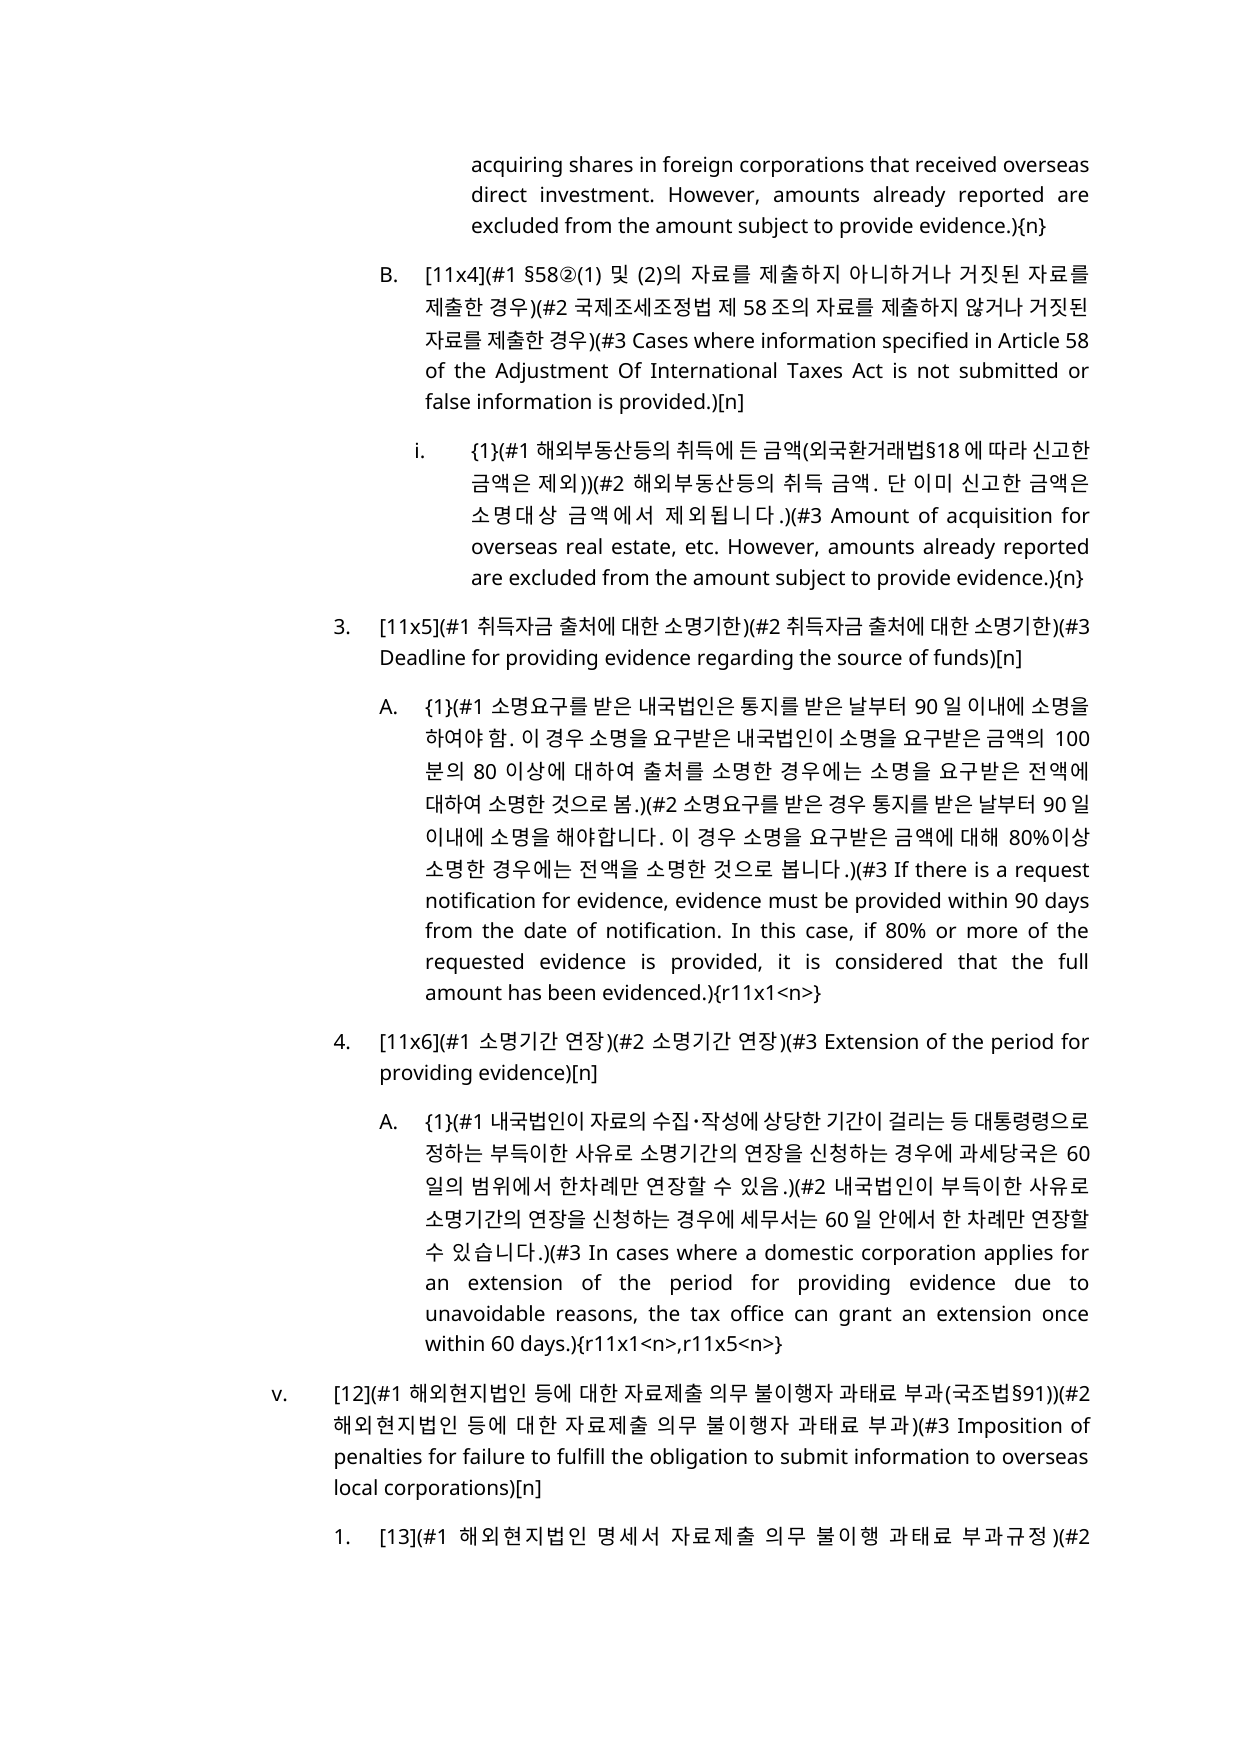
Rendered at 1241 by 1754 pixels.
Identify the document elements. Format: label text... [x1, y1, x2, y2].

list {1}(#1 소명요구를 받은 내국법인은 통지를 받은 날부터 90일 이내에 소명을 하여야 함. 이 경우 소명을 요구받은 내국법인이 소명을 요구받은 금액의 100분의 80 이상에 대하여 출처를 소명한 경우에는 소명을 요구받은 전액에 대하여 소명한 것으로 봄.)(#2 소명요구를 받은 경우 통지를 받은 날부터 90일 이내에 소명을 해야합니다. 이 경우 소명을 요구받은 금액에 대해 80%이상 소명한 경우에는 전액을 소명한 것으로 봅니다.)(#3 If there is a request notification for evidence, evidence must be provided within 90 days from the date of notification. In this case, if 80% or more of the requested evidence is provided, it is considered that the full amount has been evidenced.){r11x1<n>} [379, 690, 1090, 1006]
list [11x6](#1 소명기간 연장)(#2 소명기간 연장)(#3 Extension of the period for providing evidence)[n] [333, 1025, 1090, 1086]
list {1}(#1 해외부동산등의 취득에 든 금액(외국환거래법§18에 따라 신고한 금액은 제외))(#2 해외부동산등의 취득 금액. 단 이미 신고한 금액은 소명대상 금액에서 제외됩니다.)(#3 Amount of acquisition for overseas real estate, etc. However, amounts already reported are excluded from the amount subject to provide evidence.){n} [425, 434, 1090, 591]
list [425, 150, 1090, 240]
list [11x4](#1 §58②(1) 및 (2)의 자료를 제출하지 아니하거나 거짓된 자료를 제출한 경우)(#2 국제조세조정법 제58조의 자료를 제출하지 않거나 거짓된 자료를 제출한 경우)(#3 Cases where information specified in Article 58 of the Adjustment Of International Taxes Act is not submitted or false information is provided.)[n] [379, 258, 1090, 416]
list {1}(#1 내국법인이 자료의 수집･작성에 상당한 기간이 걸리는 등 대통령령으로 정하는 부득이한 사유로 소명기간의 연장을 신청하는 경우에 과세당국은 60일의 범위에서 한차례만 연장할 수 있음.)(#2 내국법인이 부득이한 사유로 소명기간의 연장을 신청하는 경우에 세무서는 60일 안에서 한 차례만 연장할 수 있습니다.)(#3 In cases where a domestic corporation applies for an extension of the period for providing evidence due to unavoidable reasons, the tax office can grant an extension once within 60 days.){r11x1<n>,r11x5<n>} [379, 1105, 1090, 1358]
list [333, 1520, 1090, 1550]
list [11x5](#1 취득자금 출처에 대한 소명기한)(#2 취득자금 출처에 대한 소명기한)(#3 Deadline for providing evidence regarding the source of funds)[n] [333, 610, 1090, 671]
list [12](#1 해외현지법인 등에 대한 자료제출 의무 불이행자 과태료 부과(국조법§91))(#2 해외현지법인 등에 대한 자료제출 의무 불이행자 과태료 부과)(#3 Imposition of penalties for failure to fulfill the obligation to submit information to overseas local corporations)[n] [287, 1377, 1090, 1501]
